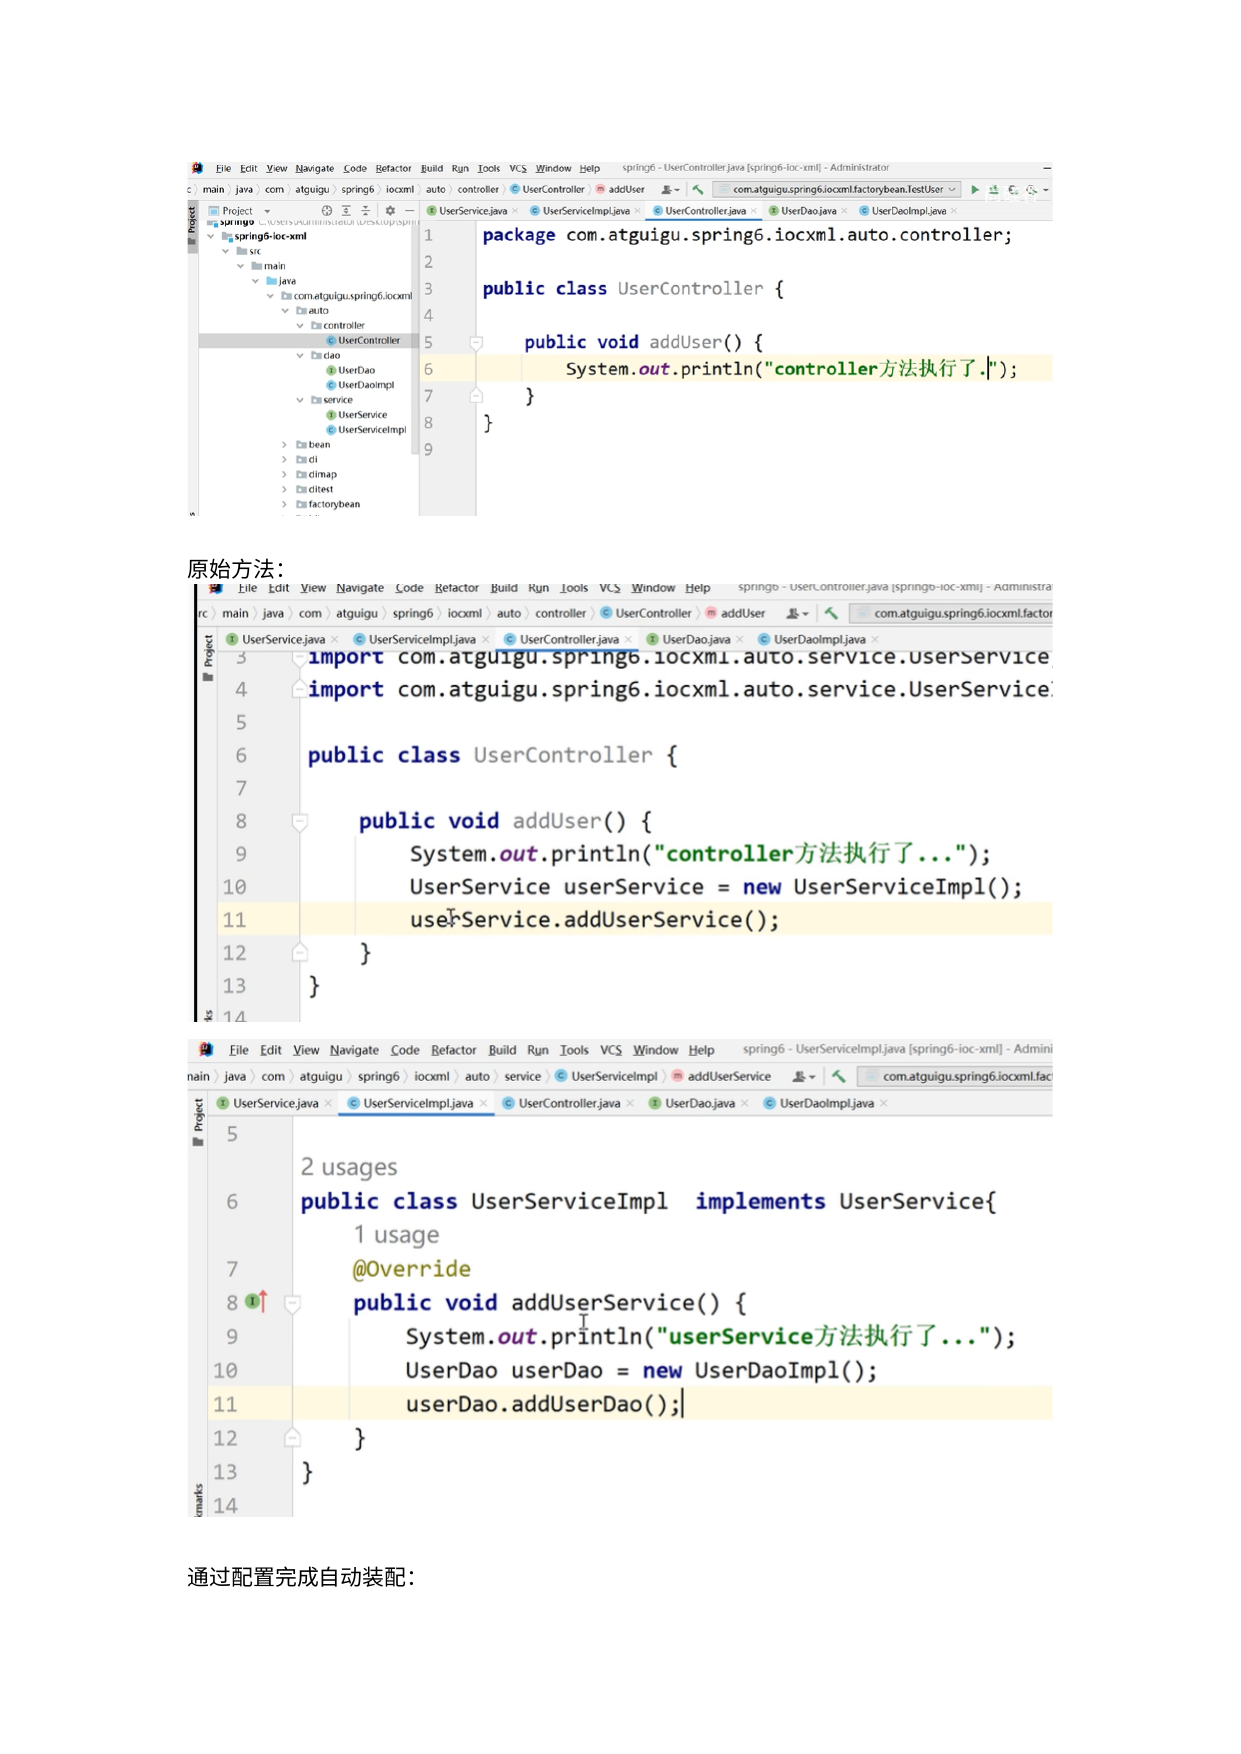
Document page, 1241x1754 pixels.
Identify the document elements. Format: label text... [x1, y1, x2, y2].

picture [187, 584, 1053, 1022]
text 通过配置完成自动装配： [187, 1559, 1053, 1592]
picture [187, 162, 1053, 516]
text 原始方法： [187, 552, 1053, 584]
picture [187, 1039, 1053, 1517]
